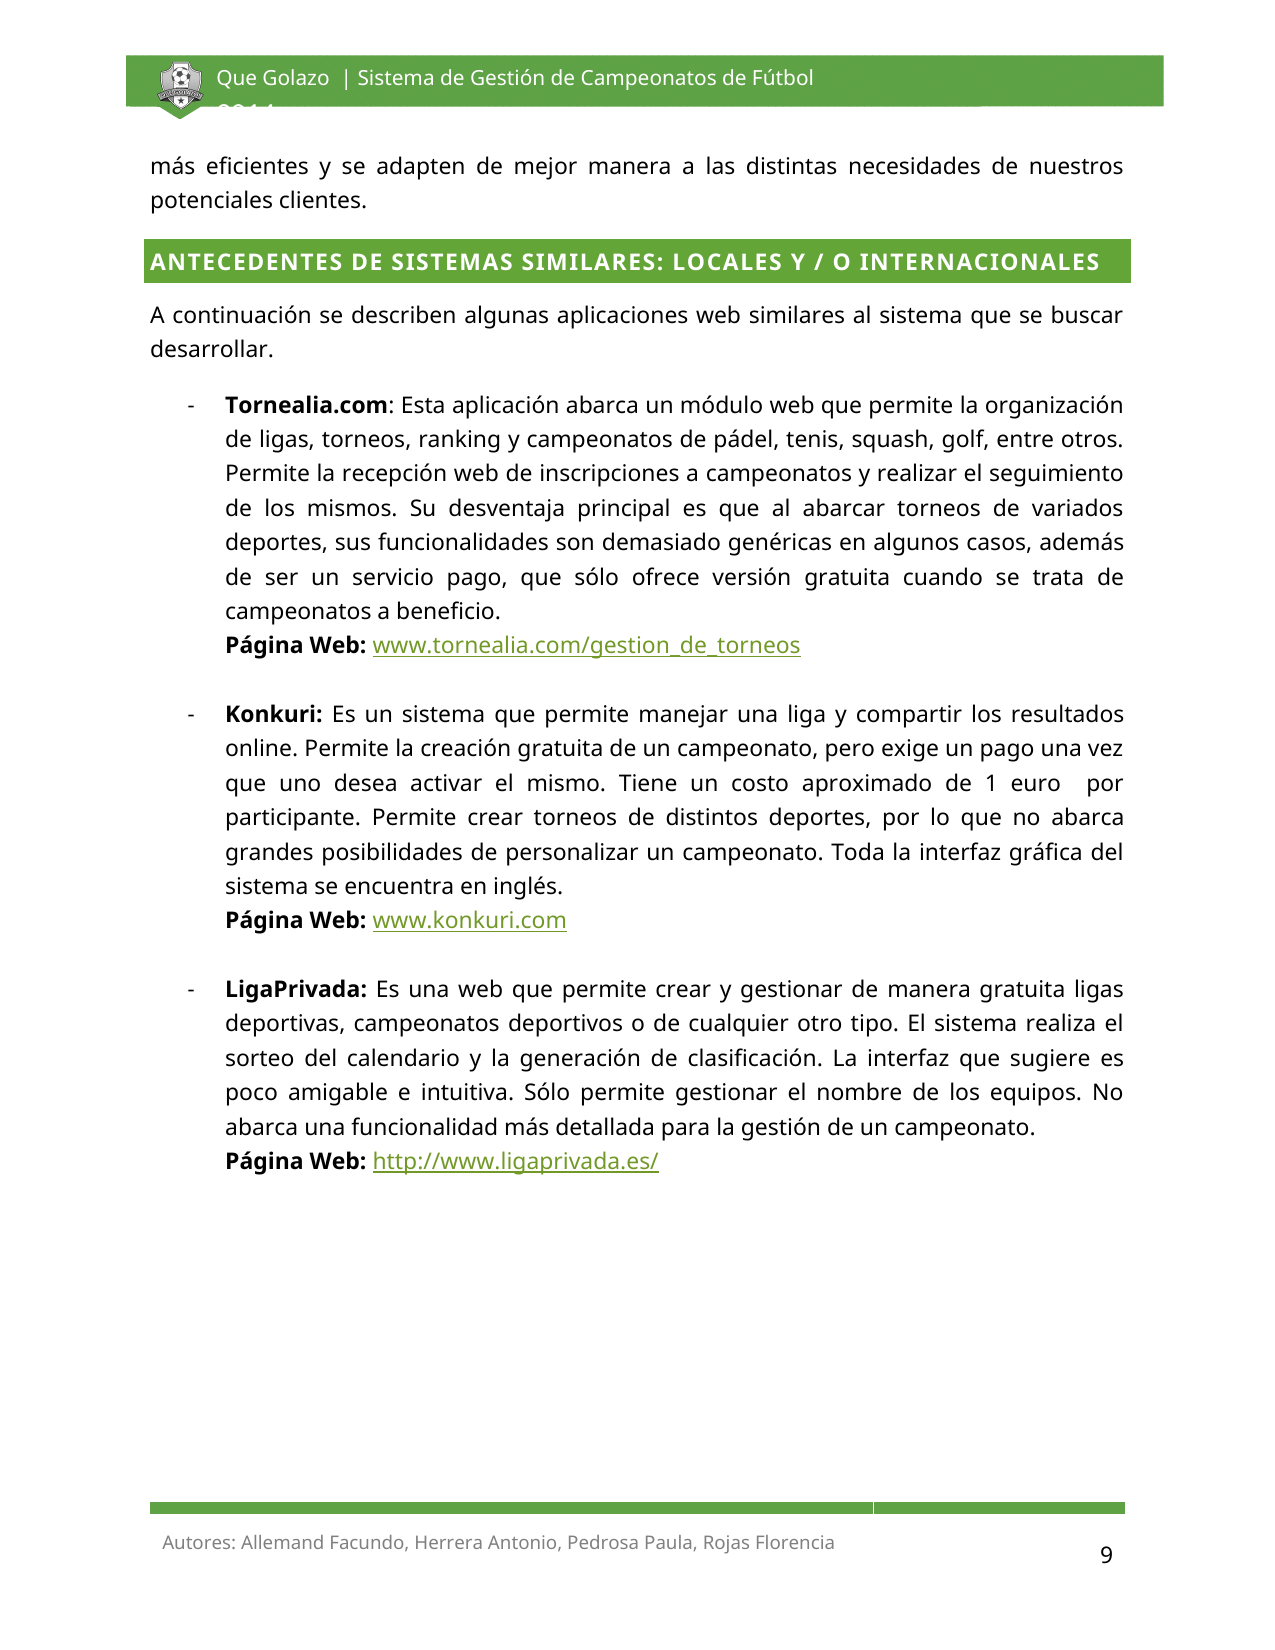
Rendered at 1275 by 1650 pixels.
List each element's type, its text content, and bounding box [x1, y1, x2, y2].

list Konkuri: Es un sistema que permite manejar una liga y compartir los resultados online. Permite la creación gratuita de un campeonato, pero exige un pago una vez que uno desea activar el mismo. Tiene un costo aproximado de 1 euro por participante. Permite crear torneos de distintos deportes, por lo que no abarca grandes posibilidades de personalizar un campeonato. Toda la interfaz gráfica del sistema se encuentra en inglés. [187, 698, 1125, 901]
list Página Web: www.konkuri.com [225, 904, 1125, 935]
list LigaPrivada: Es una web que permite crear y gestionar de manera gratuita ligas deportivas, campeonatos deportivos o de cualquier otro tipo. El sistema realiza el sorteo del calendario y la generación de clasificación. La interfaz que sugiere es poco amigable e intuitiva. Sólo permite gestionar el nombre de los equipos. No abarca una funcionalidad más detallada para la gestión de un campeonato. [187, 973, 1125, 1142]
subtitle ANTECEDENTES DE SISTEMAS SIMILARES: LOCALES Y / O INTERNACIONALES [150, 246, 1125, 277]
list Página Web: http://www.ligaprivada.es/ [225, 1145, 1125, 1176]
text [150, 150, 1125, 216]
text A continuación se describen algunas aplicaciones web similares al sistema que se buscar desarrollar. [150, 299, 1125, 364]
list Página Web: www.tornealia.com/gestion_de_torneos [225, 629, 1125, 660]
list Tornealia.com: Esta aplicación abarca un módulo web que permite la organización de ligas, torneos, ranking y campeonatos de pádel, tenis, squash, golf, entre otros. Permite la recepción web de inscripciones a campeonatos y realizar el seguimiento de los mismos. Su desventaja principal es que al abarcar torneos de variados deportes, sus funcionalidades son demasiado genéricas en algunos casos, además de ser un servicio pago, que sólo ofrece versión gratuita cuando se trata de campeonatos a beneficio. [187, 388, 1125, 626]
